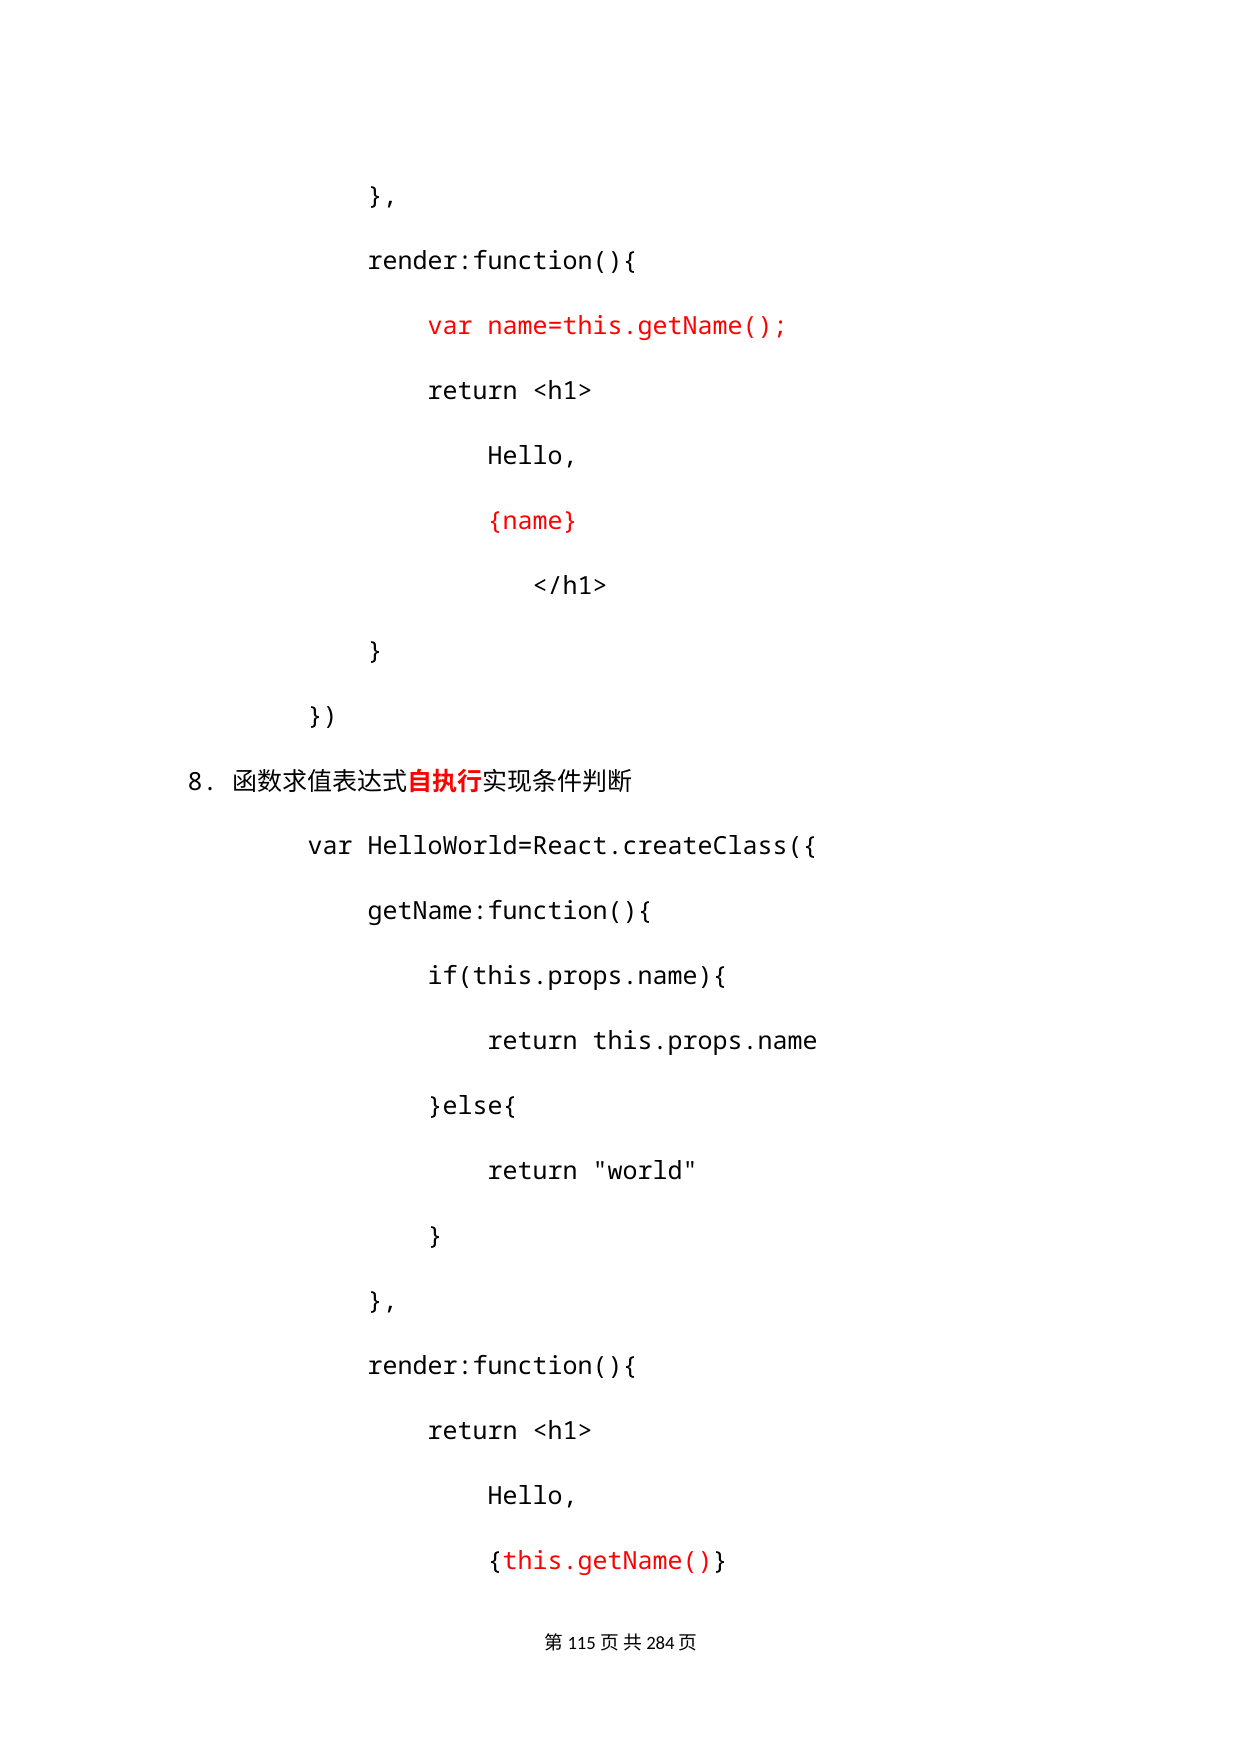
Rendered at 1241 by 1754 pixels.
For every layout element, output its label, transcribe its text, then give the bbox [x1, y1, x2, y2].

list {this.getName()} [187, 1527, 1053, 1592]
list } [187, 1202, 1053, 1267]
list return this.props.name [187, 1007, 1053, 1072]
list render:function(){ [187, 227, 1053, 292]
list Hello, [187, 1462, 1053, 1527]
list Hello, [187, 422, 1053, 487]
list var HelloWorld=React.createClass({ [187, 812, 1053, 877]
list }else{ [187, 1072, 1053, 1137]
list return "world" [187, 1137, 1053, 1202]
list {name} [187, 487, 1053, 552]
list } [187, 617, 1053, 682]
list }, [187, 162, 1053, 227]
list return <h1> [187, 1397, 1053, 1462]
list render:function(){ [187, 1332, 1053, 1397]
list return <h1> [187, 357, 1053, 422]
list getName:function(){ [187, 877, 1053, 942]
list </h1> [187, 552, 1053, 617]
list if(this.props.name){ [187, 942, 1053, 1007]
list }, [187, 1267, 1053, 1332]
list 函数求值表达式自执行实现条件判断 [187, 747, 1053, 812]
list }) [187, 682, 1053, 747]
list var name=this.getName(); [187, 292, 1053, 357]
